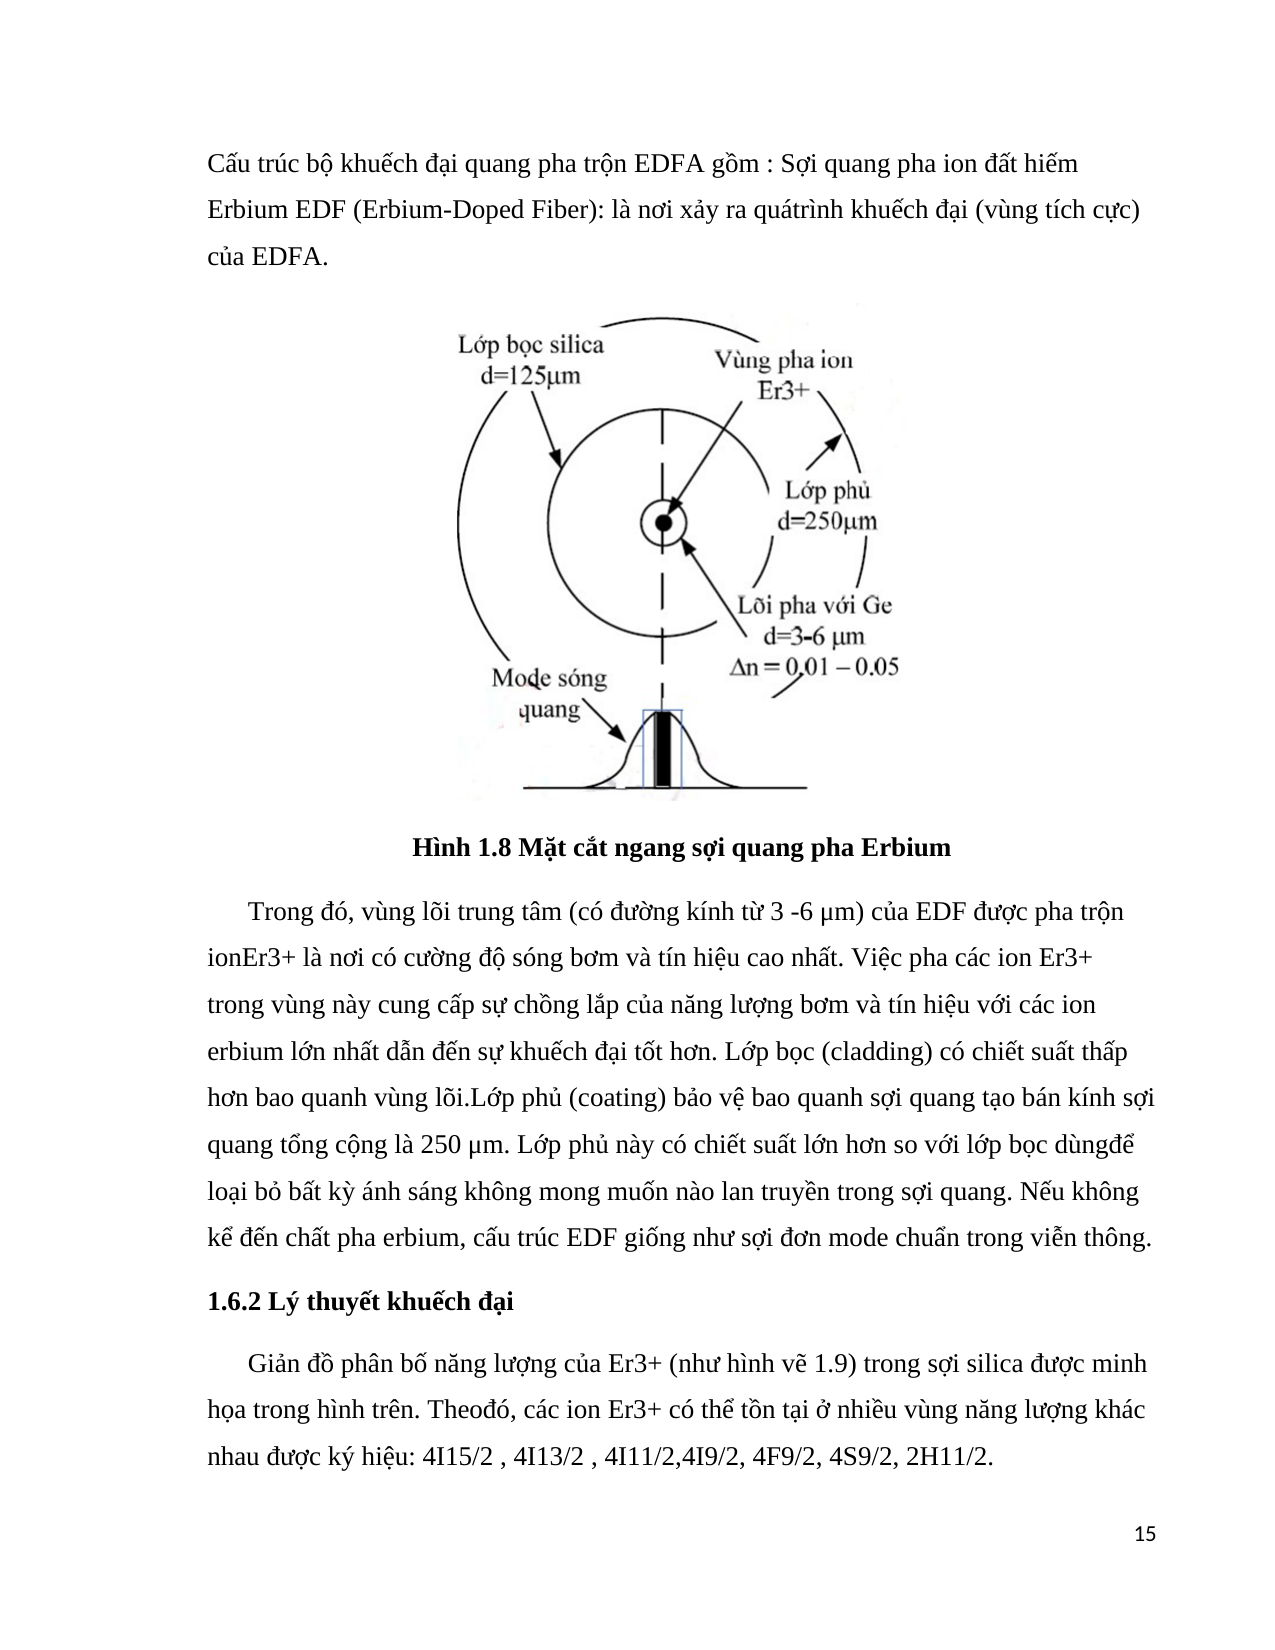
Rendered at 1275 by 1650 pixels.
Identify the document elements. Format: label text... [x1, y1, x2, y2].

subtitle 1.6.2 Lý thuyết khuếch đại [207, 1285, 1156, 1316]
text Trong đó, vùng lõi trung tâm (có đường kính từ 3 -6 μm) của EDF được pha trộn ionEr3+ là nơi có cường độ sóng bơm và tín hiệu cao nhất. Việc pha các ion Er3+ trong vùng này cung cấp sự chồng lắp của năng lượng bơm và tín hiệu với các ion erbium lớn nhất dẫn đến sự khuếch đại tốt hơn. Lớp bọc (cladding) có chiết suất thấp hơn bao quanh vùng lõi.Lớp phủ (coating) bảo vệ bao quanh sợi quang tạo bán kính sợi quang tổng cộng là 250 μm. Lớp phủ này có chiết suất lớn hơn so với lớp bọc dùngđể loại bỏ bất kỳ ánh sáng không mong muốn nào lan truyền trong sợi quang. Nếu không kể đến chất pha erbium, cấu trúc EDF giống như sợi đơn mode chuẩn trong viễn thông. [207, 895, 1156, 1252]
text Cấu trúc bộ khuếch đại quang pha trộn EDFA gồm : Sợi quang pha ion đất hiếm Erbium EDF (Erbium-Doped Fiber): là nơi xảy ra quátrình khuếch đại (vùng tích cực) của EDFA. [207, 147, 1156, 271]
picture [456, 303, 907, 801]
text Hình 1.8 Mặt cắt ngang sợi quang pha Erbium [207, 831, 1156, 862]
text Giản đồ phân bố năng lượng của Er3+ (như hình vẽ 1.9) trong sợi silica được minh họa trong hình trên. Theođó, các ion Er3+ có thể tồn tại ở nhiều vùng năng lượng khác nhau được ký hiệu: 4I15/2 , 4I13/2 , 4I11/2,4I9/2, 4F9/2, 4S9/2, 2H11/2. [207, 1347, 1156, 1471]
